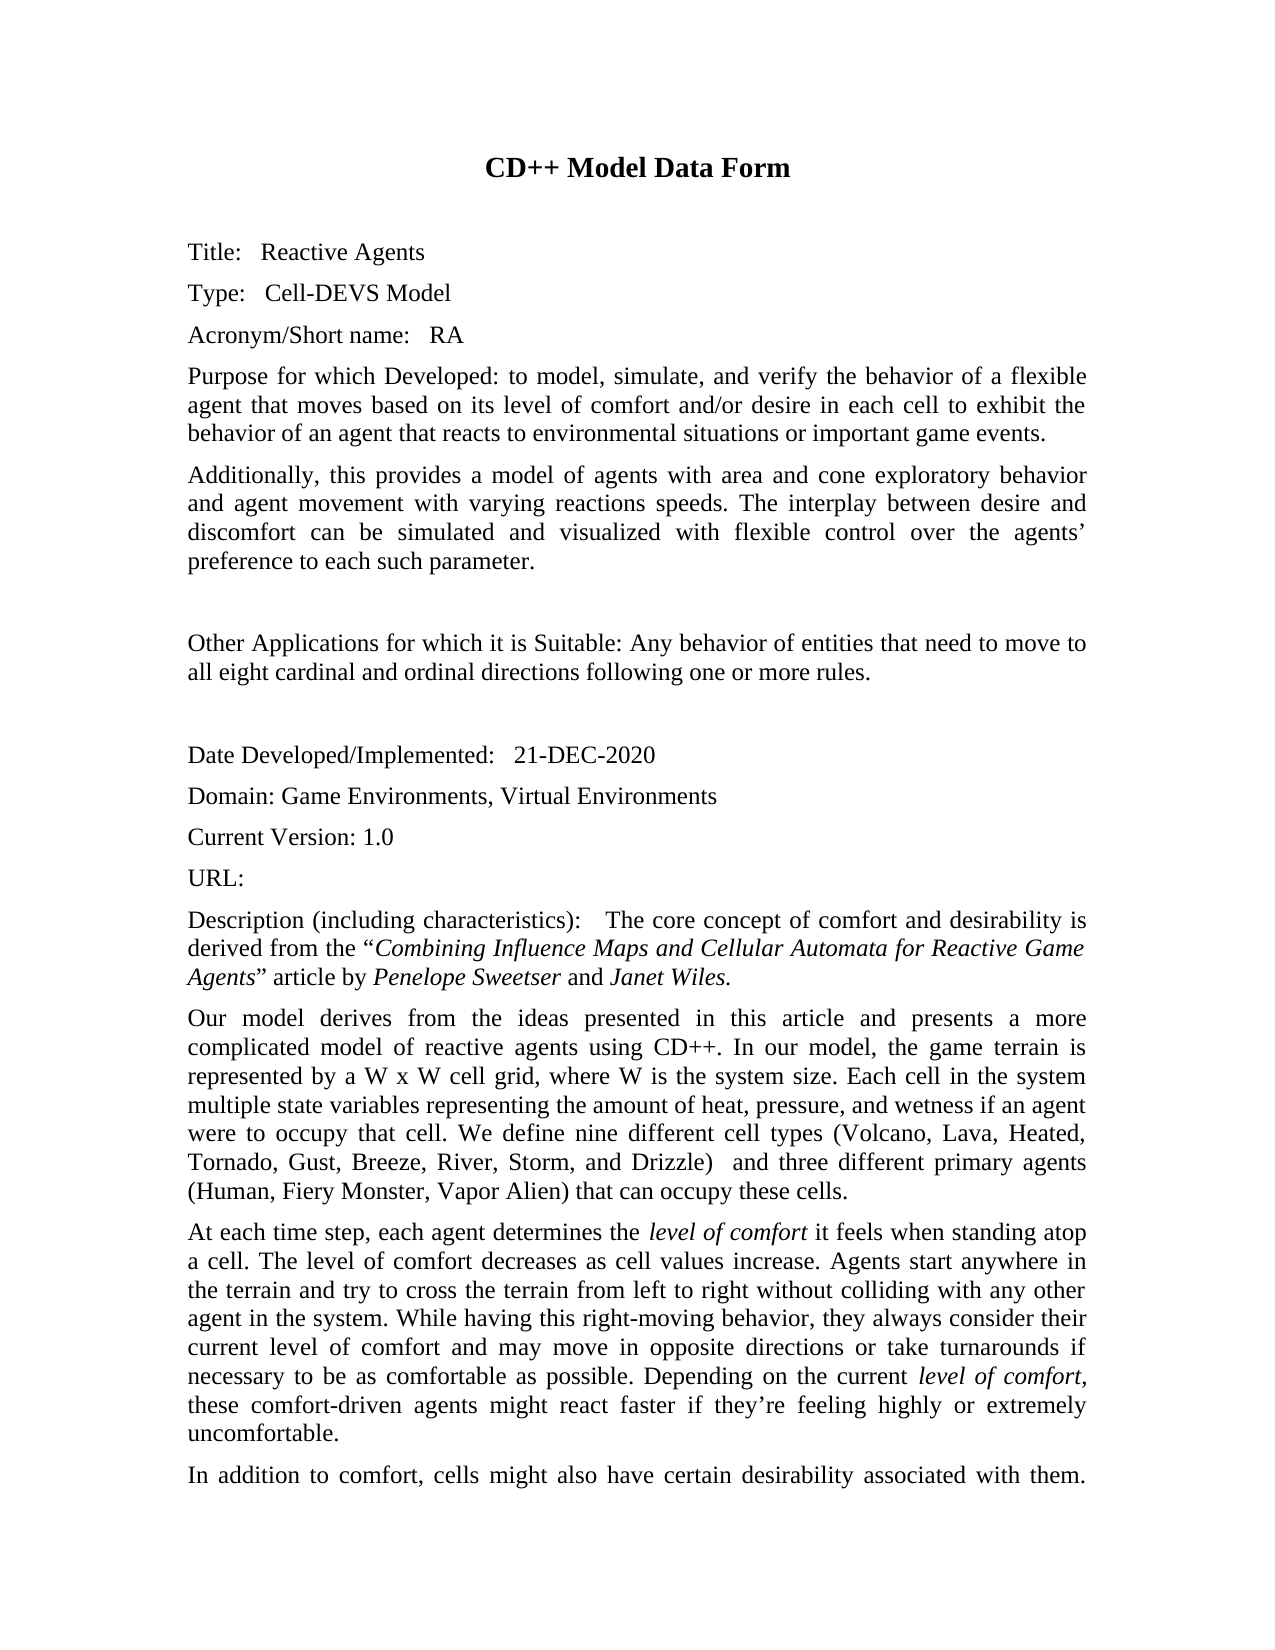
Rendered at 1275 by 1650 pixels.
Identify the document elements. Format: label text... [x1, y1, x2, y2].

text Additionally, this provides a model of agents with area and cone exploratory behavior and agent movement with varying reactions speeds. The interplay between desire and discomfort can be simulated and visualized with flexible control over the agents’ preference to each such parameter. [187, 460, 1087, 575]
text Title: Reactive Agents [187, 237, 1087, 266]
text Type: [187, 278, 1087, 307]
text Purpose for which Developed: to model, simulate, and verify the behavior of a flexible agent that moves based on its level of comfort and/or desire in each cell to exhibit the behavior of an agent that reacts to environmental situations or important game events. [187, 361, 1087, 447]
text Our model derives from the ideas presented in this article and presents a more complicated model of reactive agents using CD++. In our model, the game terrain is represented by a W x W cell grid, where W is the system size. Each cell in the system multiple state variables representing the amount of heat, pressure, and wetness if an agent were to occupy that cell. We define nine different cell types (Volcano, Lava, Heated, Tornado, Gust, Breeze, River, Storm, and Drizzle) and three different primary agents (Human, Fiery Monster, Vapor Alien) that can occupy these cells. [187, 1003, 1087, 1205]
text Description (including characteristics): The core concept of comfort and desirability is derived from the “Combining Influence Maps and Cellular Automata for Reactive Game Agents” article by Penelope Sweetser and Janet Wiles. [187, 905, 1087, 991]
text URL: [187, 863, 1087, 892]
text At each time step, each agent determines the level of comfort it feels when standing atop a cell. The level of comfort decreases as cell values increase. Agents start anywhere in the terrain and try to cross the terrain from left to right without colliding with any other agent in the system. While having this right-moving behavior, they always consider their current level of comfort and may move in opposite directions or take turnarounds if necessary to be as comfortable as possible. Depending on the current level of comfort, these comfort-driven agents might react faster if they’re feeling highly or extremely uncomfortable. [187, 1217, 1087, 1447]
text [187, 1460, 1087, 1488]
text Acronym/Short name: RA [187, 320, 1087, 348]
text Domain: Game Environments, Virtual Environments [187, 781, 1087, 810]
text Other Applications for which it is Suitable: Any behavior of entities that need to move to all eight cardinal and ordinal directions following one or more rules. [187, 628, 1087, 686]
text Current Version: 1.0 [187, 822, 1087, 851]
text CD++ Model Data Form [187, 150, 1087, 183]
text Date Developed/Implemented: 21-DEC-2020 [187, 740, 1087, 768]
